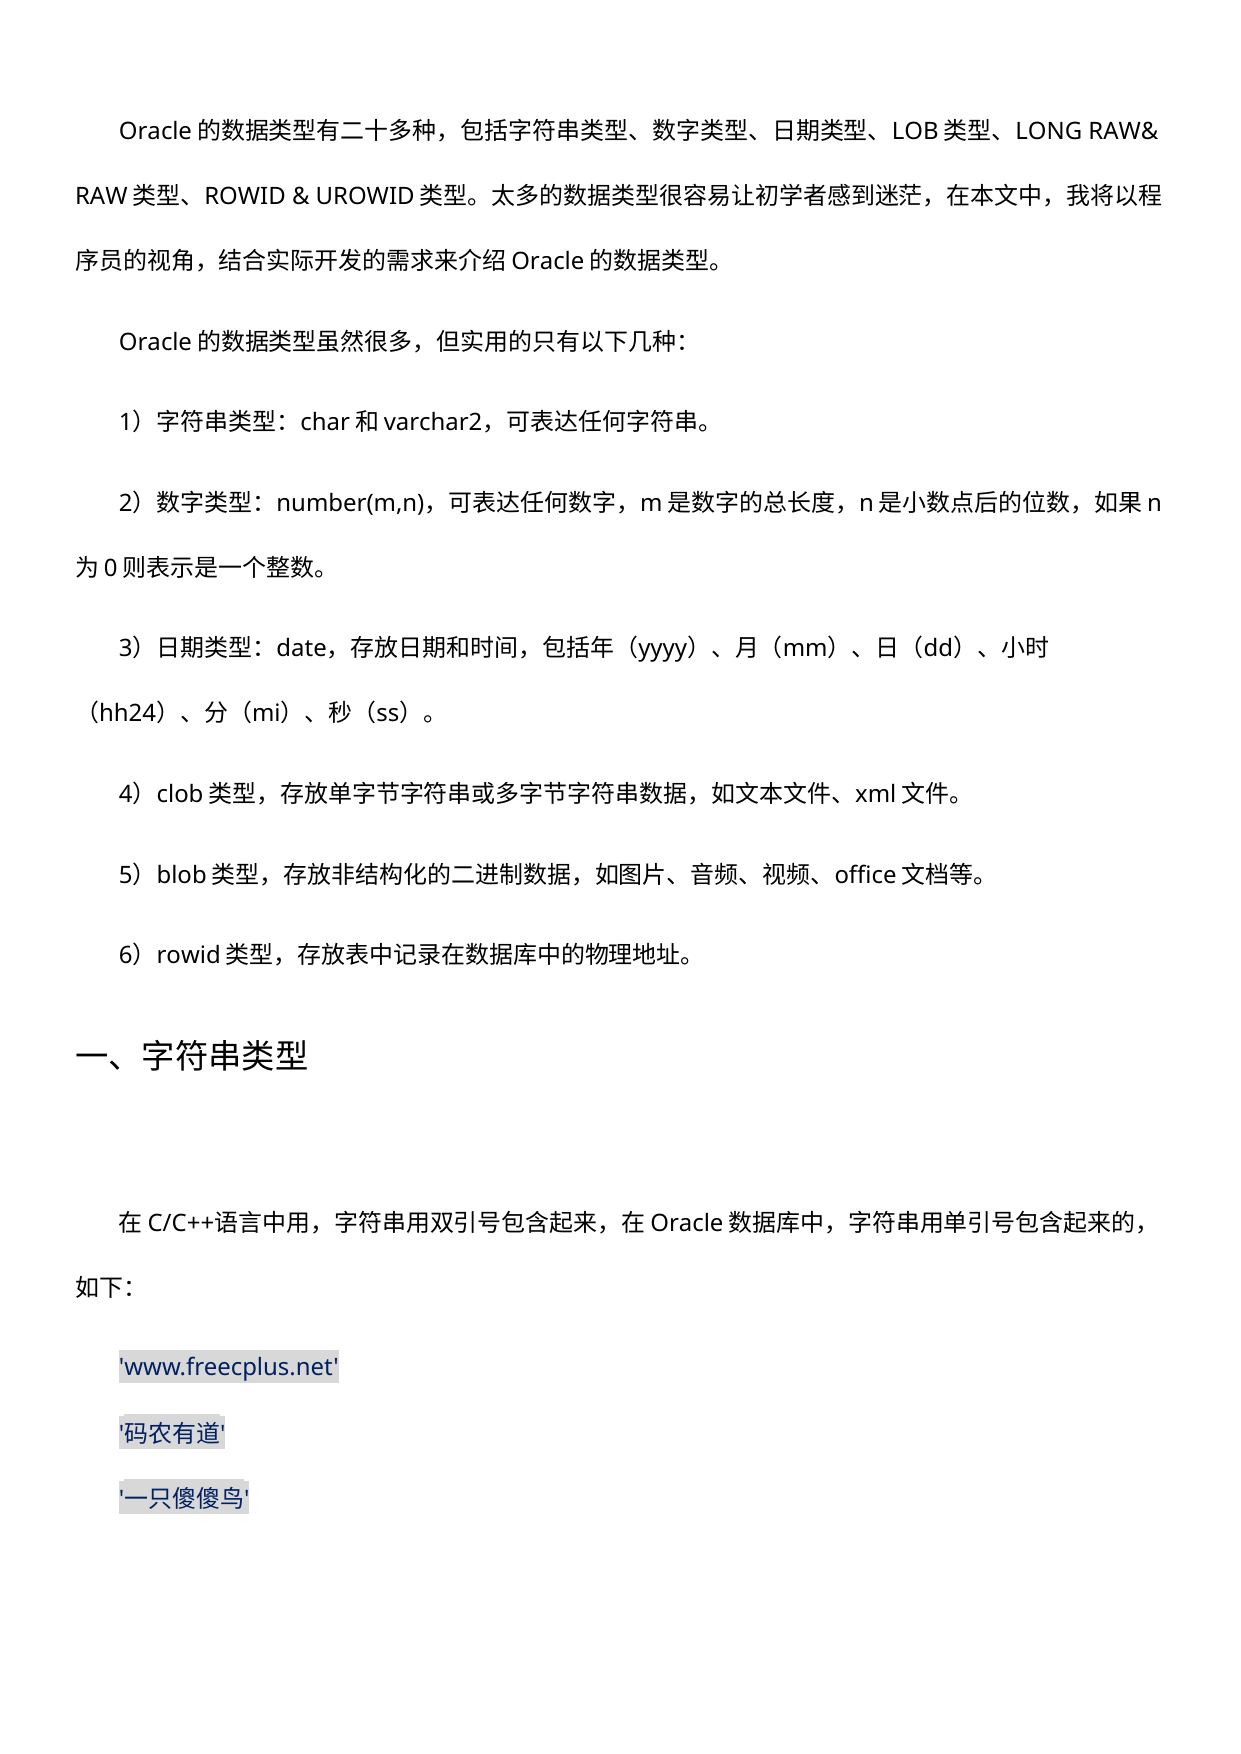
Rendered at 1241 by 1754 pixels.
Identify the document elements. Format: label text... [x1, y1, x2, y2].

text 'www.freecplus.net' [119, 1334, 1165, 1399]
text Oracle的数据类型有二十多种，包括字符串类型、数字类型、日期类型、LOB类型、LONG RAW& RAW类型、ROWID & UROWID类型。太多的数据类型很容易让初学者感到迷茫，在本文中，我将以程序员的视角，结合实际开发的需求来介绍Oracle的数据类型。 [75, 96, 1165, 291]
text 2）数字类型：number(m,n)，可表达任何数字，m是数字的总长度，n是小数点后的位数，如果n为0则表示是一个整数。 [75, 468, 1165, 598]
text Oracle的数据类型虽然很多，但实用的只有以下几种： [75, 307, 1165, 372]
text '码农有道' [119, 1399, 1165, 1464]
text 1）字符串类型：char和varchar2，可表达任何字符串。 [75, 388, 1165, 453]
text 在C/C++语言中用，字符串用双引号包含起来，在Oracle数据库中，字符串用单引号包含起来的，如下： [75, 1188, 1165, 1318]
text 6）rowid类型，存放表中记录在数据库中的物理地址。 [75, 921, 1165, 986]
text 5）blob类型，存放非结构化的二进制数据，如图片、音频、视频、office文档等。 [75, 840, 1165, 905]
subtitle 一、字符串类型 [75, 1021, 1165, 1086]
text '一只傻傻鸟' [119, 1464, 1165, 1529]
text 3）日期类型：date，存放日期和时间，包括年（yyyy）、月（mm）、日（dd）、小时（hh24）、分（mi）、秒（ss）。 [75, 614, 1165, 744]
text 4）clob类型，存放单字节字符串或多字节字符串数据，如文本文件、xml文件。 [75, 759, 1165, 824]
